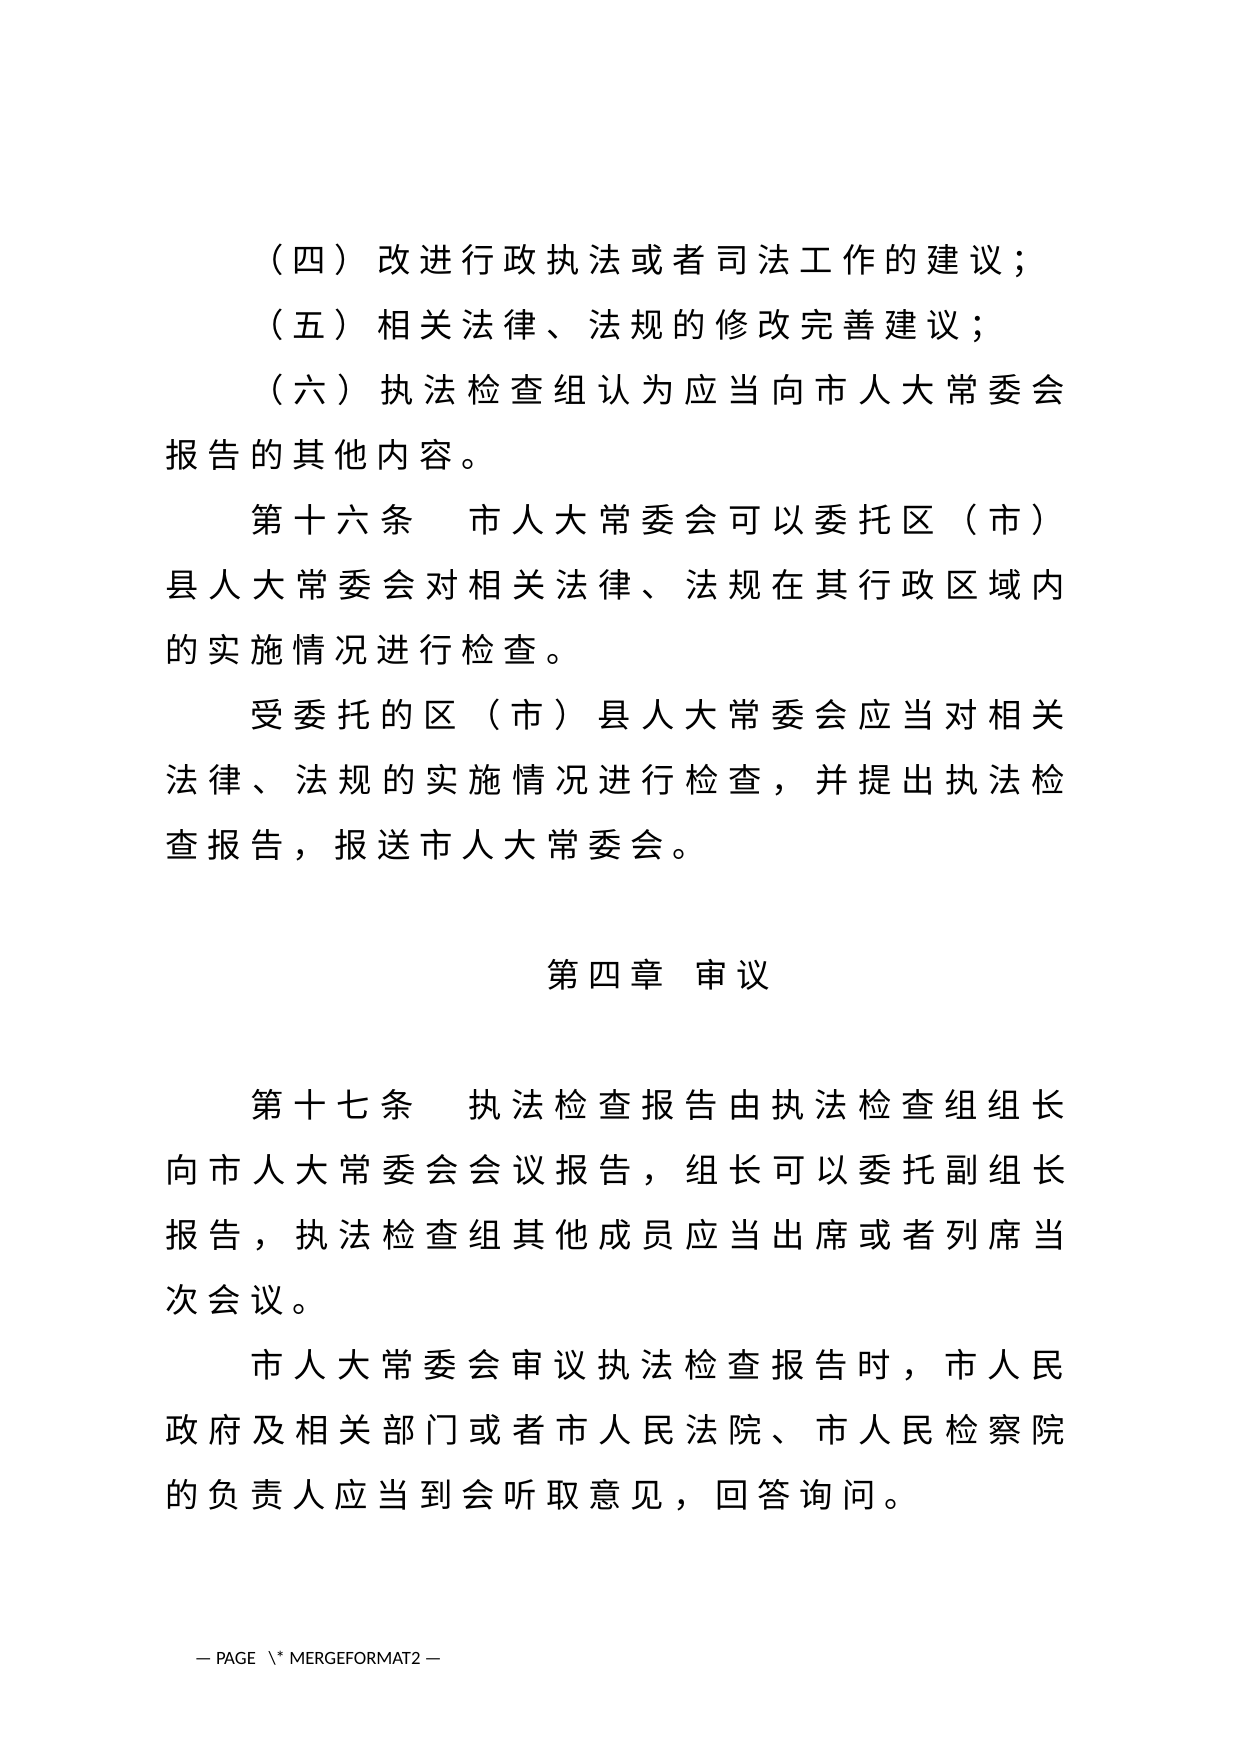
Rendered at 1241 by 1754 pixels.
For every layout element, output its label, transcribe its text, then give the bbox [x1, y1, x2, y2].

text 市人大常委会审议执法检查报告时，市人民政府及相关部门或者市人民法院、市人民检察院的负责人应当到会听取意见，回答询问。 [165, 1331, 1075, 1526]
text （四）改进行政执法或者司法工作的建议； [165, 226, 1075, 291]
text 第十七条 执法检查报告由执法检查组组长向市人大常委会会议报告，组长可以委托副组长报告，执法检查组其他成员应当出席或者列席当次会议。 [165, 1071, 1075, 1331]
text 受委托的区（市）县人大常委会应当对相关法律、法规的实施情况进行检查，并提出执法检查报告，报送市人大常委会。 [165, 681, 1075, 876]
list 审议 [165, 941, 1075, 1006]
text （六）执法检查组认为应当向市人大常委会报告的其他内容。 [165, 356, 1075, 486]
text 第十六条 市人大常委会可以委托区（市）县人大常委会对相关法律、法规在其行政区域内的实施情况进行检查。 [165, 486, 1075, 681]
text （五）相关法律、法规的修改完善建议； [165, 291, 1075, 356]
